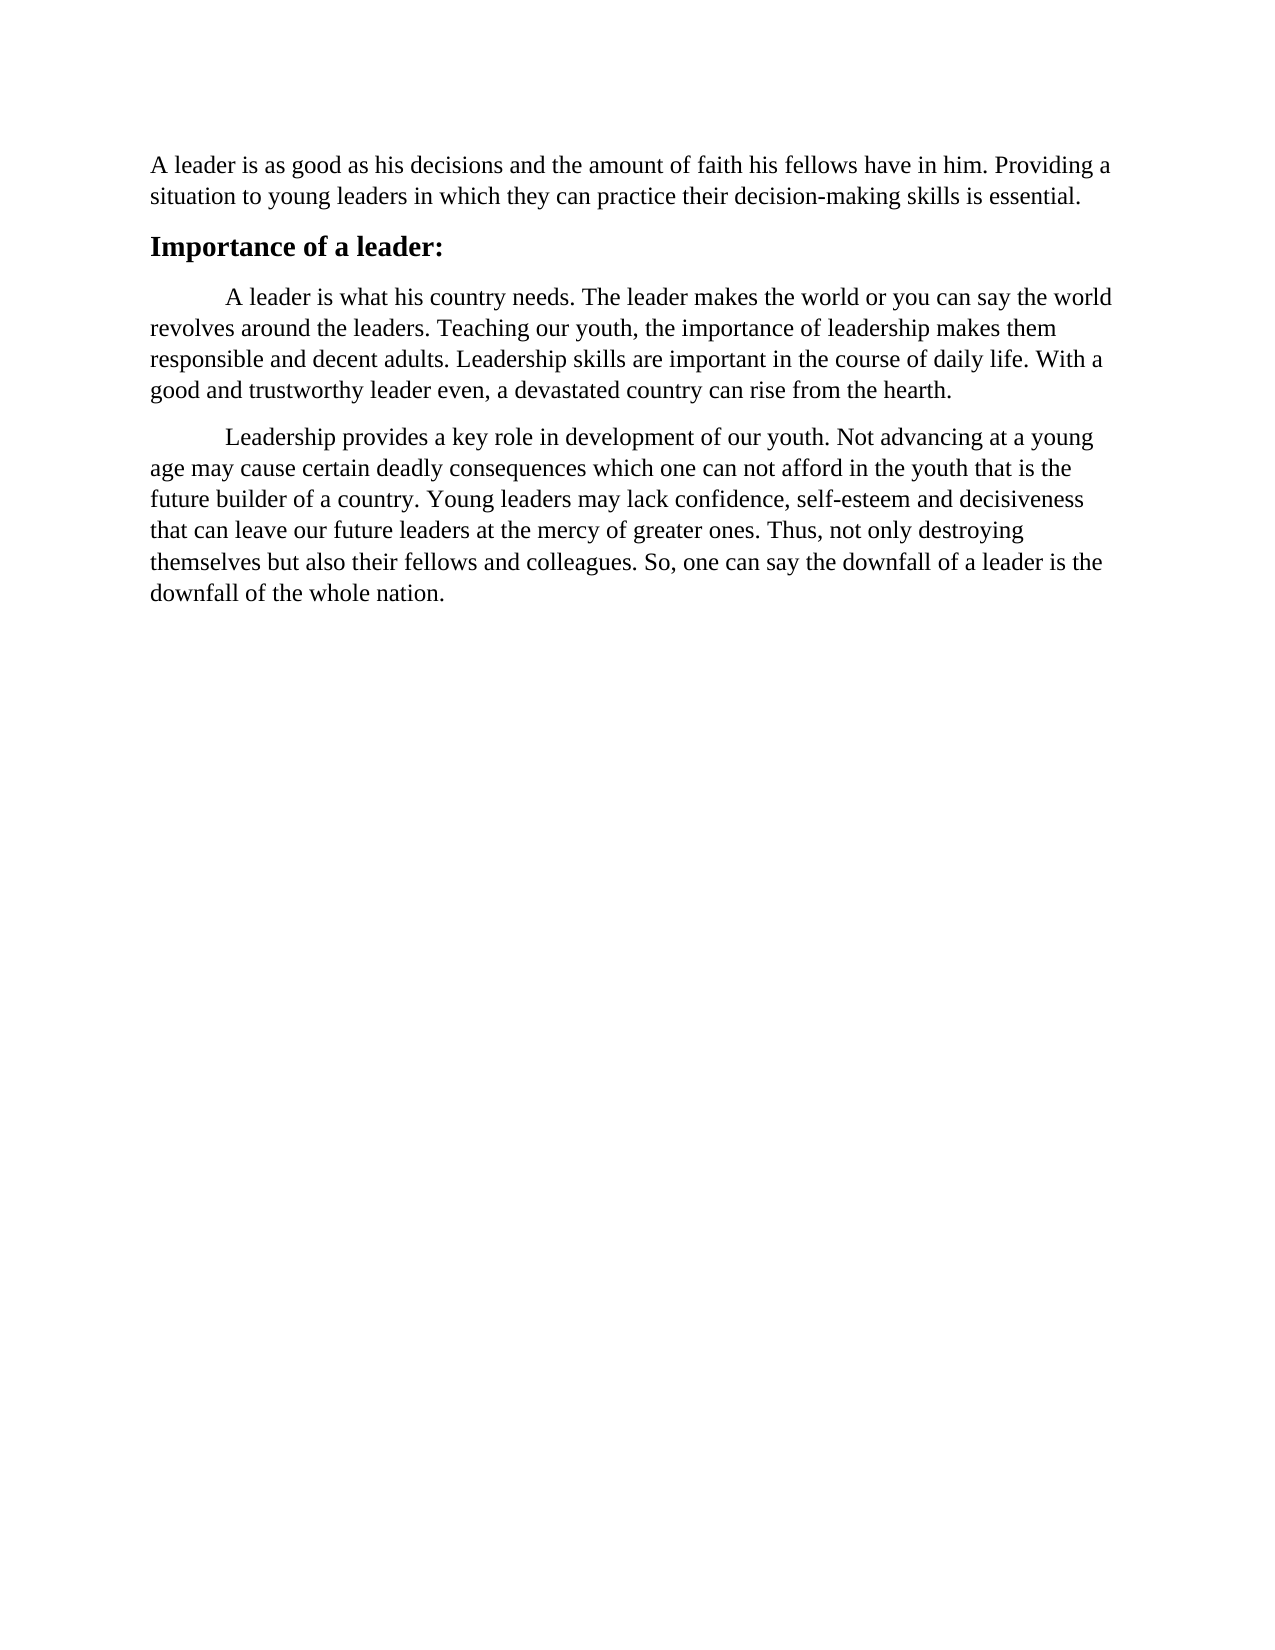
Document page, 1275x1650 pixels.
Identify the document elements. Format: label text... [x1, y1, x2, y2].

text A leader is as good as his decisions and the amount of faith his fellows have in him. Providing a situation to young leaders in which they can practice their decision-making skills is essential. [150, 150, 1125, 210]
text Leadership provides a key role in development of our youth. Not advancing at a young age may cause certain deadly consequences which one can not afford in the youth that is the future builder of a country. Young leaders may lack confidence, self-esteem and decisiveness that can leave our future leaders at the mercy of greater ones. Thus, not only destroying themselves but also their fellows and colleagues. So, one can say the downfall of a leader is the downfall of the whole nation. [150, 422, 1125, 606]
text A leader is what his country needs. The leader makes the world or you can say the world revolves around the leaders. Teaching our youth, the importance of leadership makes them responsible and decent adults. Leadership skills are important in the course of daily life. With a good and trustworthy leader even, a devastated country can rise from the hearth. [150, 282, 1125, 403]
text Importance of a leader: [150, 229, 1125, 262]
